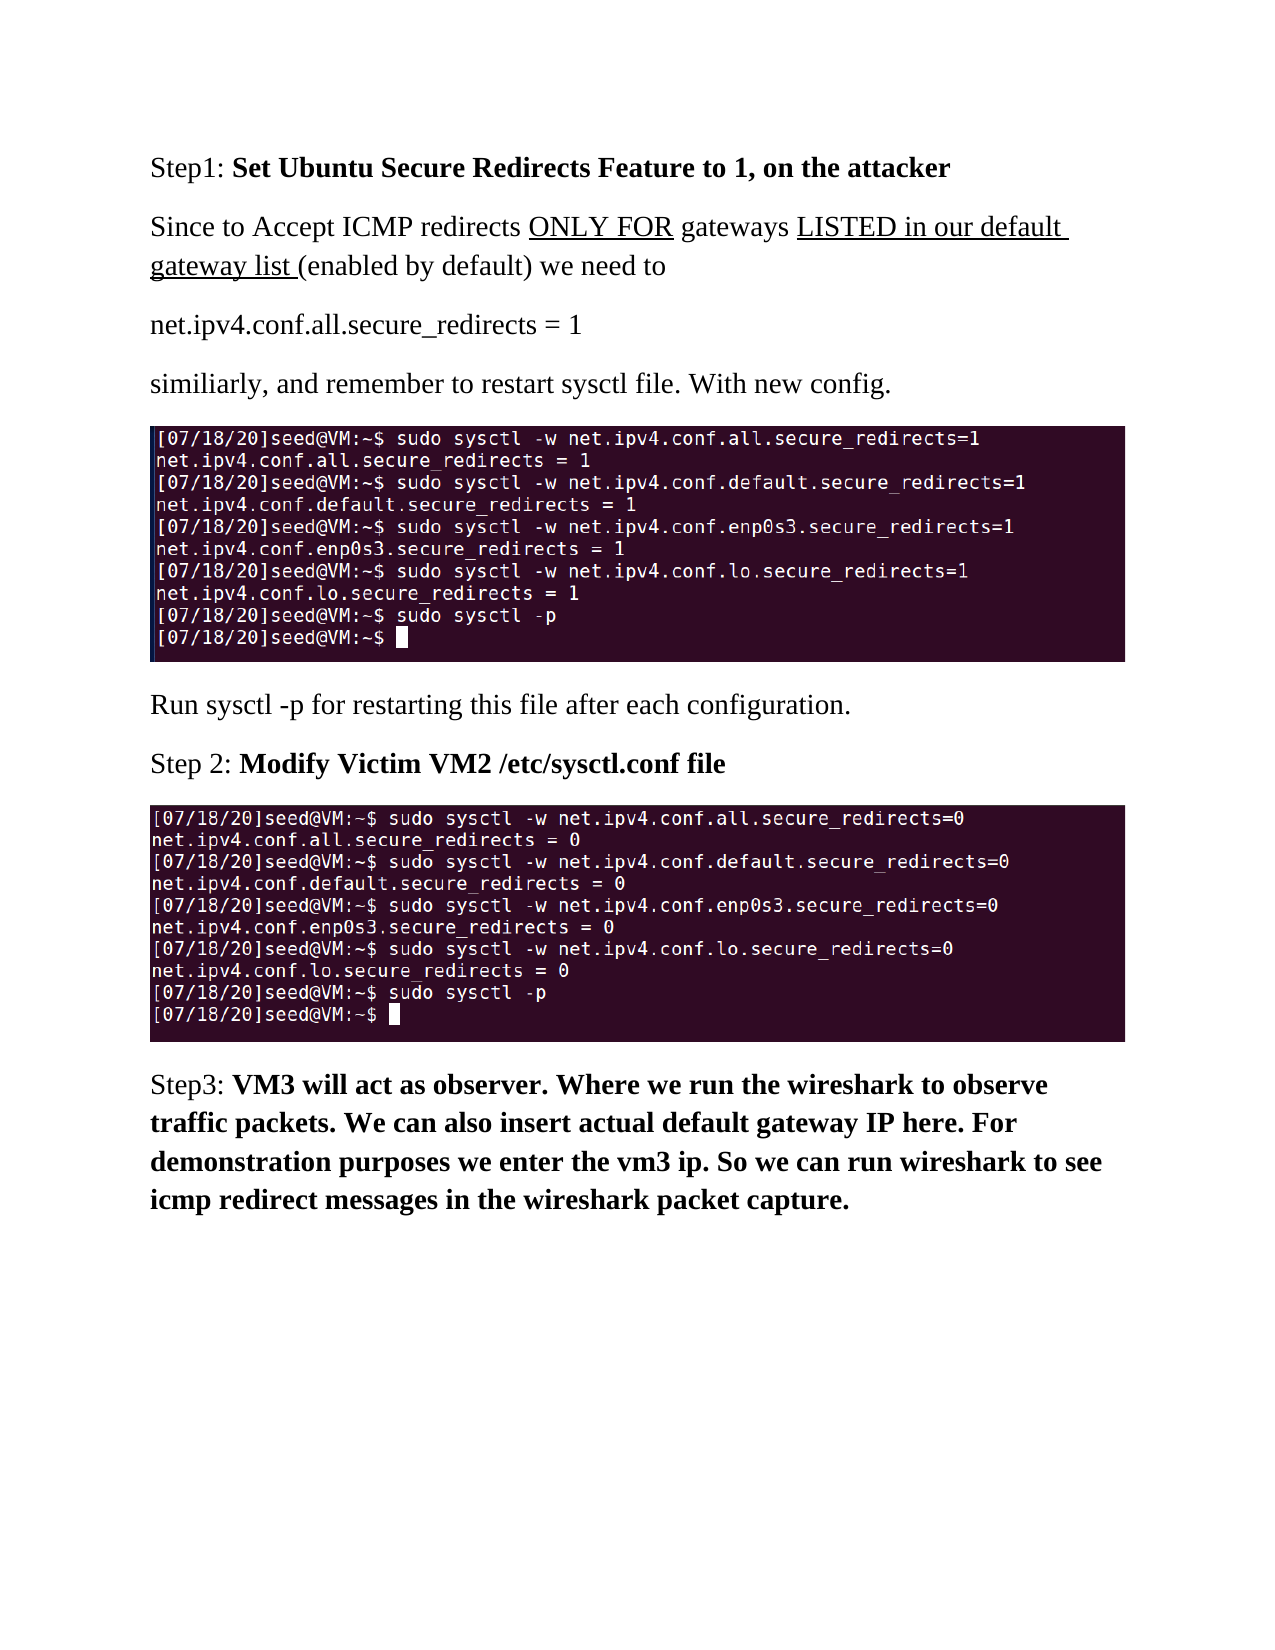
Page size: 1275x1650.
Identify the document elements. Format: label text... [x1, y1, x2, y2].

text Step1: Set Ubuntu Secure Redirects Feature to 1, on the attacker [150, 150, 1125, 183]
picture [150, 426, 1125, 662]
text net.ipv4.conf.all.secure_redirects = 1 [150, 307, 1125, 341]
text Step 2: Modify Victim VM2 /etc/sysctl.conf file [150, 746, 1125, 780]
text Step3: VM3 will act as observer. Where we run the wireshark to observe traffic packets. We can also insert actual default gateway IP here. For demonstration purposes we enter the vm3 ip. So we can run wireshark to see icmp redirect messages in the wireshark packet capture. [150, 1067, 1125, 1216]
picture [150, 805, 1125, 1042]
text similiarly, and remember to restart sysctl file. With new config. [150, 367, 1125, 400]
text Run sysctl -p for restarting this file after each configuration. [150, 687, 1125, 720]
text Since to Accept ICMP redirects ONLY FOR gateways LISTED in our default gateway list (enabled by default) we need to [150, 209, 1125, 281]
